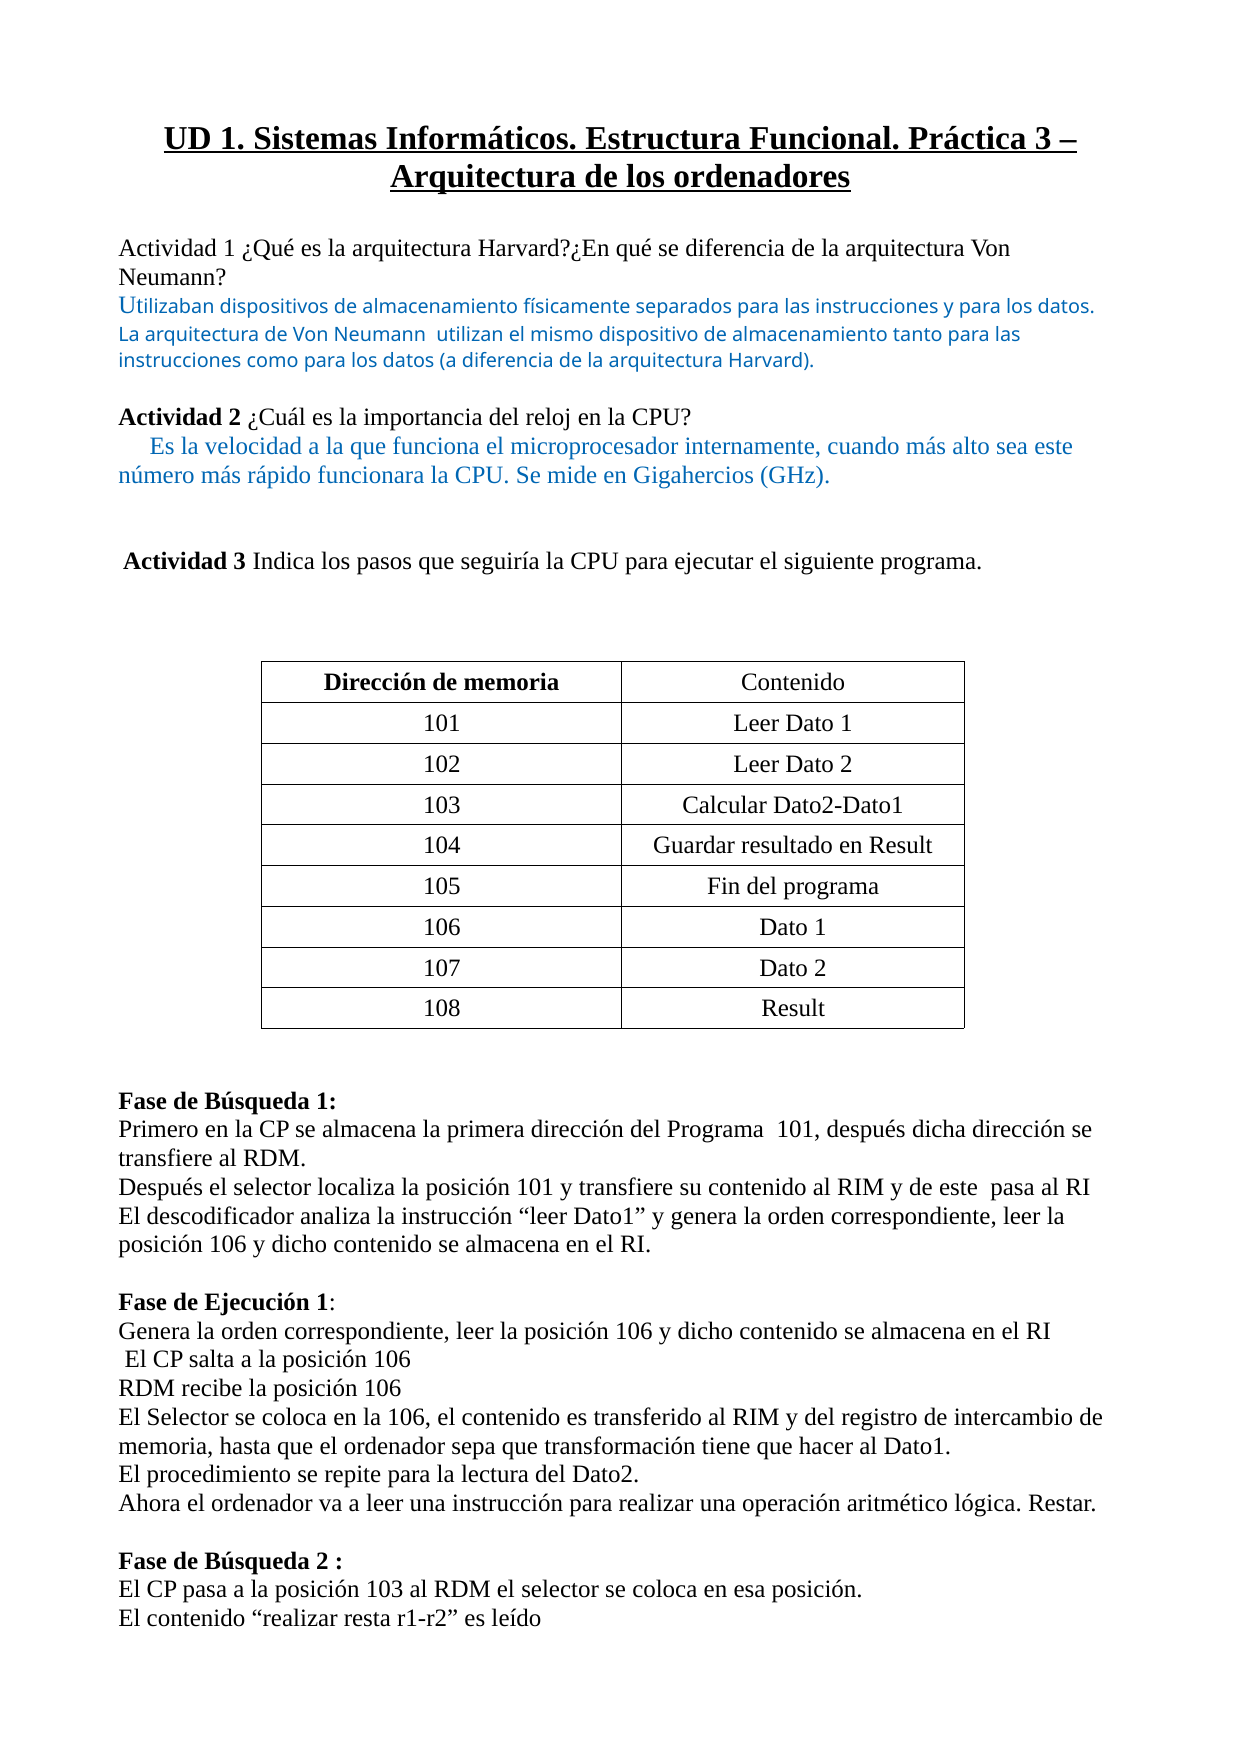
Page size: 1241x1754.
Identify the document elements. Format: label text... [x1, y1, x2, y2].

text Genera la orden correspondiente, leer la posición 106 y dicho contenido se almacena en el RI [118, 1316, 1122, 1344]
table_cell 104 [262, 825, 621, 865]
table_cell 106 [262, 907, 621, 946]
table_cell Fin del programa [622, 866, 964, 906]
table_cell 107 [262, 948, 621, 987]
text Fase de Búsqueda 2 : [118, 1546, 1122, 1574]
table_header Contenido [622, 662, 964, 702]
text El descodificador analiza la instrucción “leer Dato1” y genera la orden correspondiente, leer la posición 106 y dicho contenido se almacena en el RI. [118, 1201, 1122, 1258]
table_cell Calcular Dato2-Dato1 [622, 785, 964, 824]
table_cell 102 [262, 744, 621, 783]
table_cell Guardar resultado en Result [622, 825, 964, 865]
text El Selector se coloca en la 106, el contenido es transferido al RIM y del registro de intercambio de memoria, hasta que el ordenador sepa que transformación tiene que hacer al Dato1. [118, 1402, 1122, 1459]
text RDM recibe la posición 106 [118, 1373, 1122, 1402]
table_header Dirección de memoria [262, 662, 621, 702]
table_cell 108 [262, 988, 621, 1028]
text La arquitectura de Von Neumann utilizan el mismo dispositivo de almacenamiento tanto para las instrucciones como para los datos (a diferencia de la arquitectura Harvard). [118, 320, 1122, 374]
table_cell Result [622, 988, 964, 1028]
text El contenido “realizar resta r1-r2” es leído [118, 1603, 1122, 1632]
table_cell Dato 2 [622, 948, 964, 987]
text Primero en la CP se almacena la primera dirección del Programa 101, después dicha dirección se transfiere al RDM. [118, 1114, 1122, 1172]
text Después el selector localiza la posición 101 y transfiere su contenido al RIM y de este pasa al RI [118, 1172, 1122, 1201]
text El CP pasa a la posición 103 al RDM el selector se coloca en esa posición. [118, 1574, 1122, 1603]
text Actividad 3 Indica los pasos que seguiría la CPU para ejecutar el siguiente programa. [118, 546, 1122, 575]
table_cell Leer Dato 2 [622, 744, 964, 783]
text Ahora el ordenador va a leer una instrucción para realizar una operación aritmético lógica. Restar. [118, 1488, 1122, 1517]
text Es la velocidad a la que funciona el microprocesador internamente, cuando más alto sea este número más rápido funcionara la CPU. Se mide en Gigahercios (GHz). [118, 431, 1122, 489]
text Actividad 2 ¿Cuál es la importancia del reloj en la CPU? [118, 402, 1122, 431]
table_cell 105 [262, 866, 621, 906]
table_cell Dato 1 [622, 907, 964, 946]
text Fase de Búsqueda 1: [118, 1086, 1122, 1114]
text UD 1. Sistemas Informáticos. Estructura Funcional. Práctica 3 – Arquitectura de los ordenadores [118, 118, 1122, 195]
table_cell 101 [262, 703, 621, 743]
text El procedimiento se repite para la lectura del Dato2. [118, 1459, 1122, 1488]
text Actividad 1 ¿Qué es la arquitectura Harvard?¿En qué se diferencia de la arquitectura Von Neumann? [118, 233, 1122, 291]
text Fase de Ejecución 1: [118, 1287, 1122, 1316]
text Utilizaban dispositivos de almacenamiento físicamente separados para las instrucciones y para los datos. [118, 291, 1122, 320]
table_cell 103 [262, 785, 621, 824]
table_cell Leer Dato 1 [622, 703, 964, 743]
text El CP salta a la posición 106 [118, 1344, 1122, 1373]
